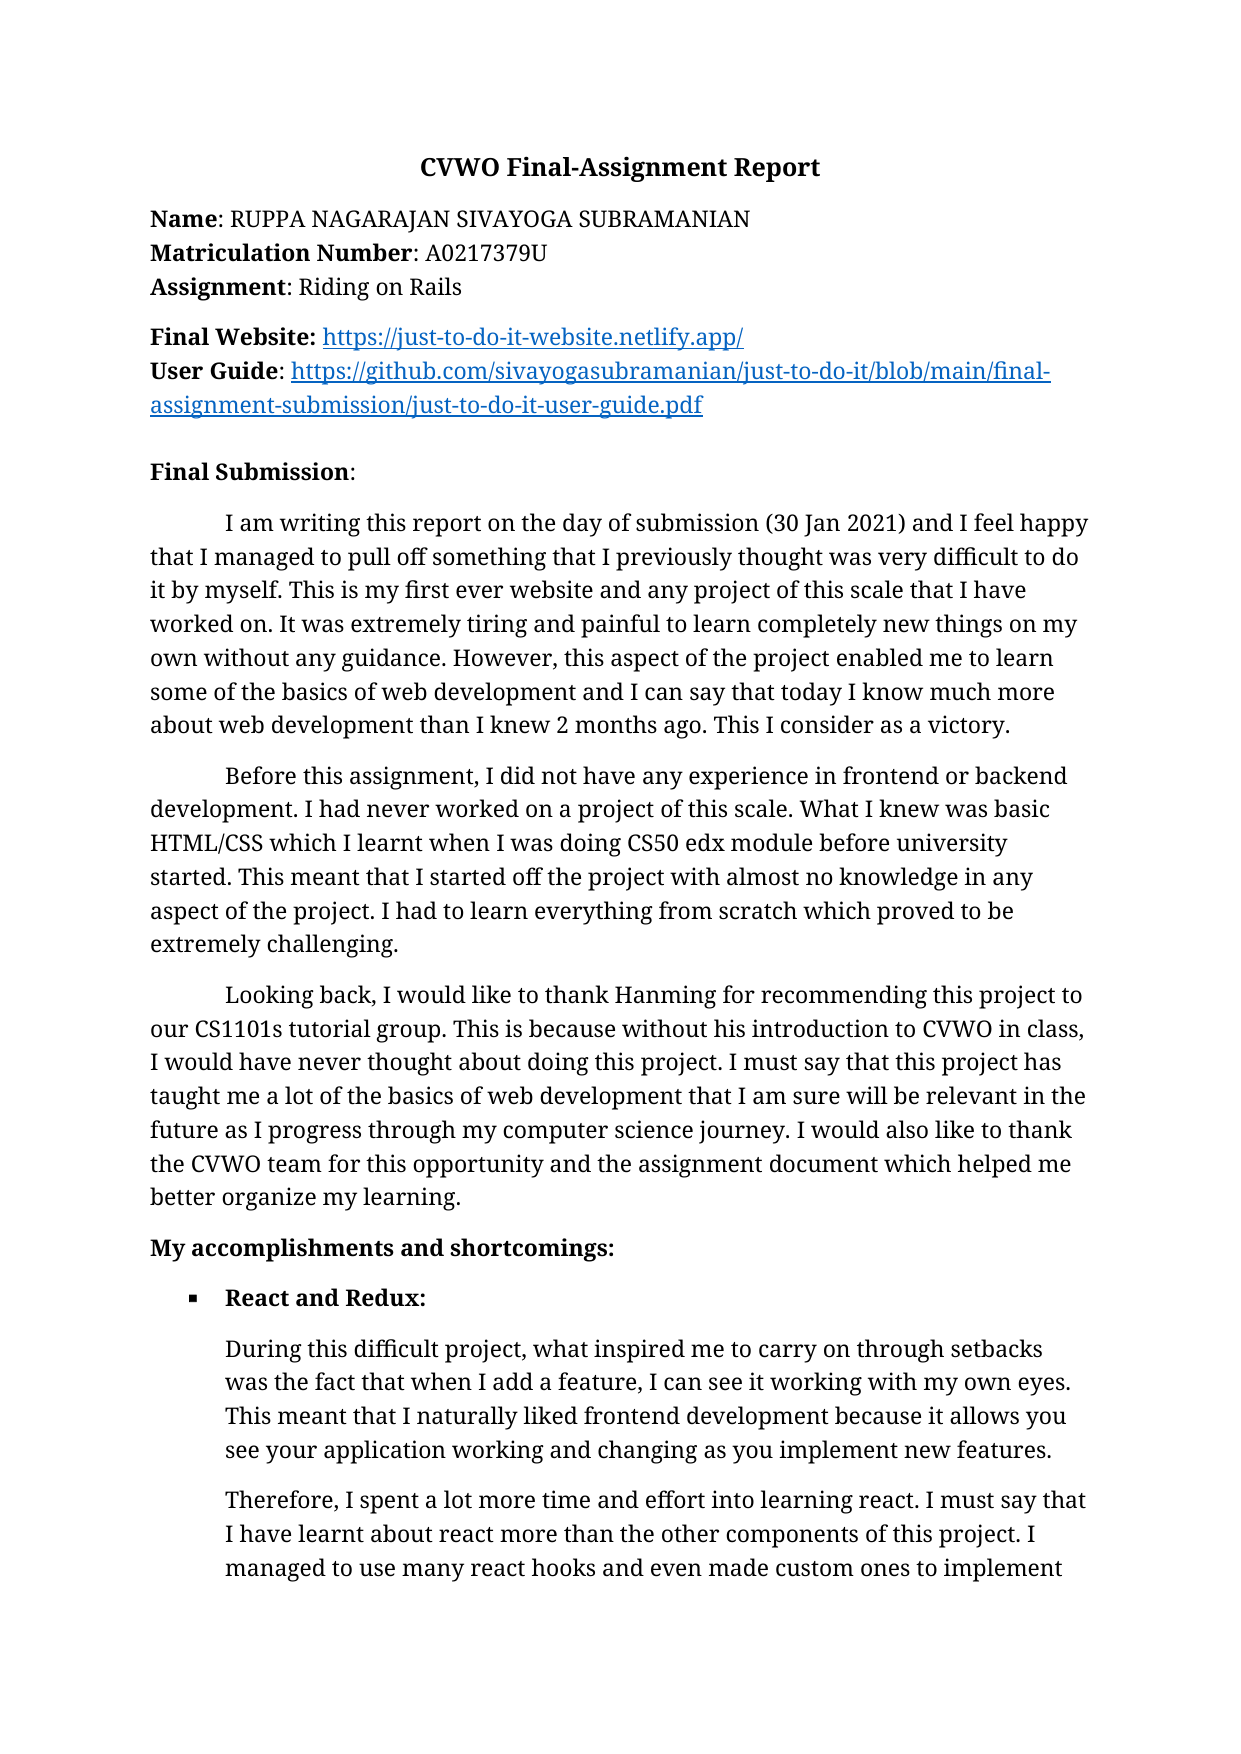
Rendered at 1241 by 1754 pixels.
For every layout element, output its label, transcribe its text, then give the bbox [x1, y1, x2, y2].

text Final Submission: [150, 456, 1090, 488]
list React and Redux: [187, 1282, 1090, 1313]
text Looking back, I would like to thank Hanming for recommending this project to our CS1101s tutorial group. This is because without his introduction to CVWO in class, I would have never thought about doing this project. I must say that this project has taught me a lot of the basics of web development that I am sure will be relevant in the future as I progress through my computer science journey. I would also like to thank the CVWO team for this opportunity and the assignment document which helped me better organize my learning. [150, 979, 1090, 1213]
text Final Website: https://just-to-do-it-website.netlify.app/ [150, 321, 1090, 353]
text Name: RUPPA NAGARAJAN SIVAYOGA SUBRAMANIAN [150, 203, 1090, 235]
text User Guide: https://github.com/sivayogasubramanian/just-to-do-it/blob/main/final-assignment-submission/just-to-do-it-user-guide.pdf [150, 355, 1090, 420]
text CVWO Final-Assignment Report [150, 150, 1090, 184]
text My accomplishments and shortcomings: [150, 1232, 1090, 1263]
text Before this assignment, I did not have any experience in frontend or backend development. I had never worked on a project of this scale. What I knew was basic HTML/CSS which I learnt when I was doing CS50 edx module before university started. This meant that I started off the project with almost no knowledge in any aspect of the project. I had to learn everything from scratch which proved to be extremely challenging. [150, 760, 1090, 960]
text Matriculation Number: A0217379U [150, 237, 1090, 268]
text Assignment: Riding on Rails [150, 271, 1090, 302]
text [225, 1484, 1090, 1583]
text During this difficult project, what inspired me to carry on through setbacks was the fact that when I add a feature, I can see it working with my own eyes. This meant that I naturally liked frontend development because it allows you see your application working and changing as you implement new features. [225, 1333, 1090, 1465]
text I am writing this report on the day of submission (30 Jan 2021) and I feel happy that I managed to pull off something that I previously thought was very difficult to do it by myself. This is my first ever website and any project of this scale that I have worked on. It was extremely tiring and painful to learn completely new things on my own without any guidance. However, this aspect of the project enabled me to learn some of the basics of web development and I can say that today I know much more about web development than I knew 2 months ago. This I consider as a victory. [150, 507, 1090, 741]
